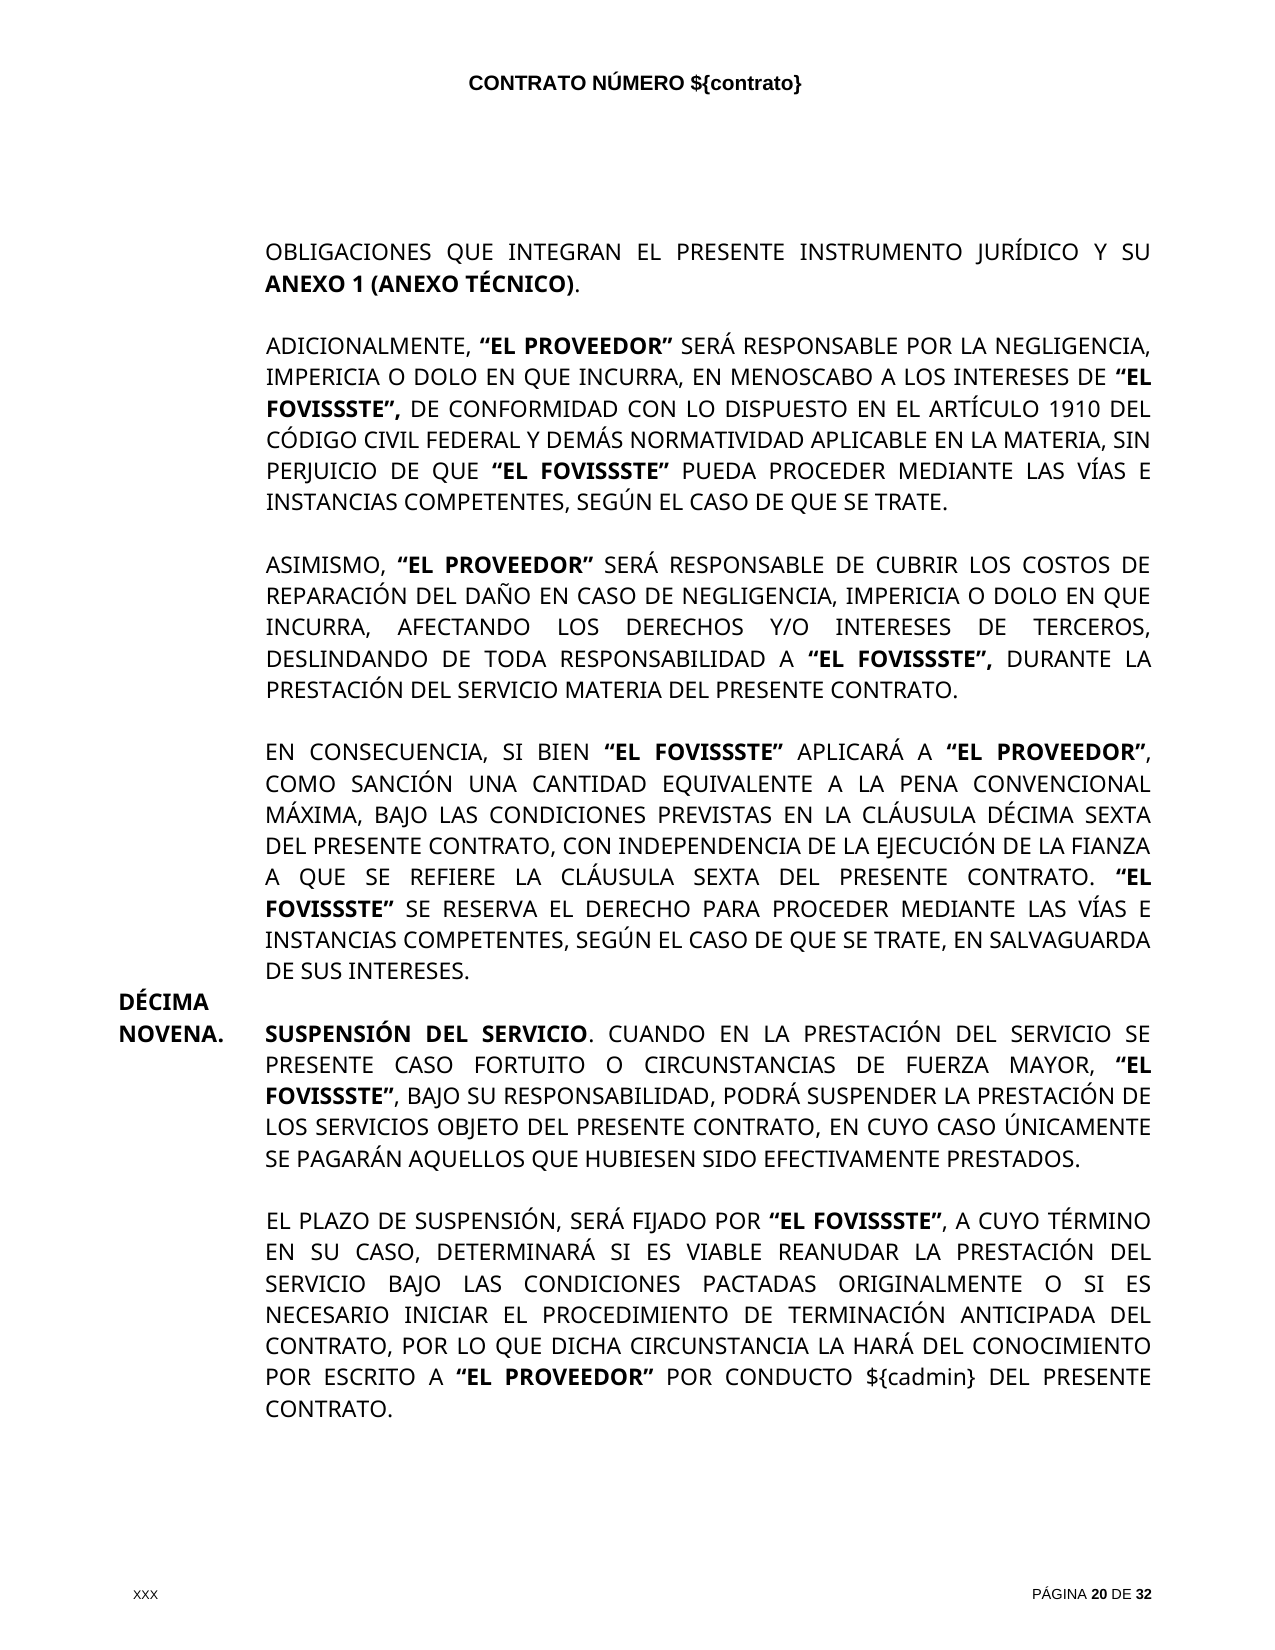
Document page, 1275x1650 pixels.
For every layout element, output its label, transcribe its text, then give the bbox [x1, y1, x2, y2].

text EN CONSECUENCIA, SI BIEN “EL FOVISSSTE” APLICARÁ A “EL PROVEEDOR”, COMO SANCIÓN UNA CANTIDAD EQUIVALENTE A LA PENA CONVENCIONAL MÁXIMA, BAJO LAS CONDICIONES PREVISTAS EN LA CLÁUSULA DÉCIMA SEXTA DEL PRESENTE CONTRATO, CON INDEPENDENCIA DE LA EJECUCIÓN DE LA FIANZA A QUE SE REFIERE LA CLÁUSULA SEXTA DEL PRESENTE CONTRATO. “EL FOVISSSTE” SE RESERVA EL DERECHO PARA PROCEDER MEDIANTE LAS VÍAS E INSTANCIAS COMPETENTES, SEGÚN EL CASO DE QUE SE TRATE, EN SALVAGUARDA DE SUS INTERESES. [265, 736, 1152, 986]
text ASIMISMO, “EL PROVEEDOR” SERÁ RESPONSABLE DE CUBRIR LOS COSTOS DE REPARACIÓN DEL DAÑO EN CASO DE NEGLIGENCIA, IMPERICIA O DOLO EN QUE INCURRA, AFECTANDO LOS DERECHOS Y/O INTERESES DE TERCEROS, DESLINDANDO DE TODA RESPONSABILIDAD A “EL FOVISSSTE”, DURANTE LA PRESTACIÓN DEL SERVICIO MATERIA DEL PRESENTE CONTRATO. [266, 549, 1152, 705]
text DÉCIMA [118, 986, 1152, 1017]
text ADICIONALMENTE, “EL PROVEEDOR” SERÁ RESPONSABLE POR LA NEGLIGENCIA, IMPERICIA O DOLO EN QUE INCURRA, EN MENOSCABO A LOS INTERESES DE “EL FOVISSSTE”, DE CONFORMIDAD CON LO DISPUESTO EN EL ARTÍCULO 1910 DEL CÓDIGO CIVIL FEDERAL Y DEMÁS NORMATIVIDAD APLICABLE EN LA MATERIA, SIN PERJUICIO DE QUE “EL FOVISSSTE” PUEDA PROCEDER MEDIANTE LAS VÍAS E INSTANCIAS COMPETENTES, SEGÚN EL CASO DE QUE SE TRATE. [266, 330, 1152, 517]
text NOVENA. SUSPENSIÓN DEL SERVICIO. CUANDO EN LA PRESTACIÓN DEL SERVICIO SE PRESENTE CASO FORTUITO O CIRCUNSTANCIAS DE FUERZA MAYOR, “EL FOVISSSTE”, BAJO SU RESPONSABILIDAD, PODRÁ SUSPENDER LA PRESTACIÓN DE LOS SERVICIOS OBJETO DEL PRESENTE CONTRATO, EN CUYO CASO ÚNICAMENTE SE PAGARÁN AQUELLOS QUE HUBIESEN SIDO EFECTIVAMENTE PRESTADOS. [118, 1017, 1152, 1174]
text EL PLAZO DE SUSPENSIÓN, SERÁ FIJADO POR “EL FOVISSSTE”, A CUYO TÉRMINO EN SU CASO, DETERMINARÁ SI ES VIABLE REANUDAR LA PRESTACIÓN DEL SERVICIO BAJO LAS CONDICIONES PACTADAS ORIGINALMENTE O SI ES NECESARIO INICIAR EL PROCEDIMIENTO DE TERMINACIÓN ANTICIPADA DEL CONTRATO, POR LO QUE DICHA CIRCUNSTANCIA LA HARÁ DEL CONOCIMIENTO POR ESCRITO A “EL PROVEEDOR” POR CONDUCTO ${cadmin} DEL PRESENTE CONTRATO. [265, 1205, 1152, 1424]
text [118, 236, 1152, 299]
